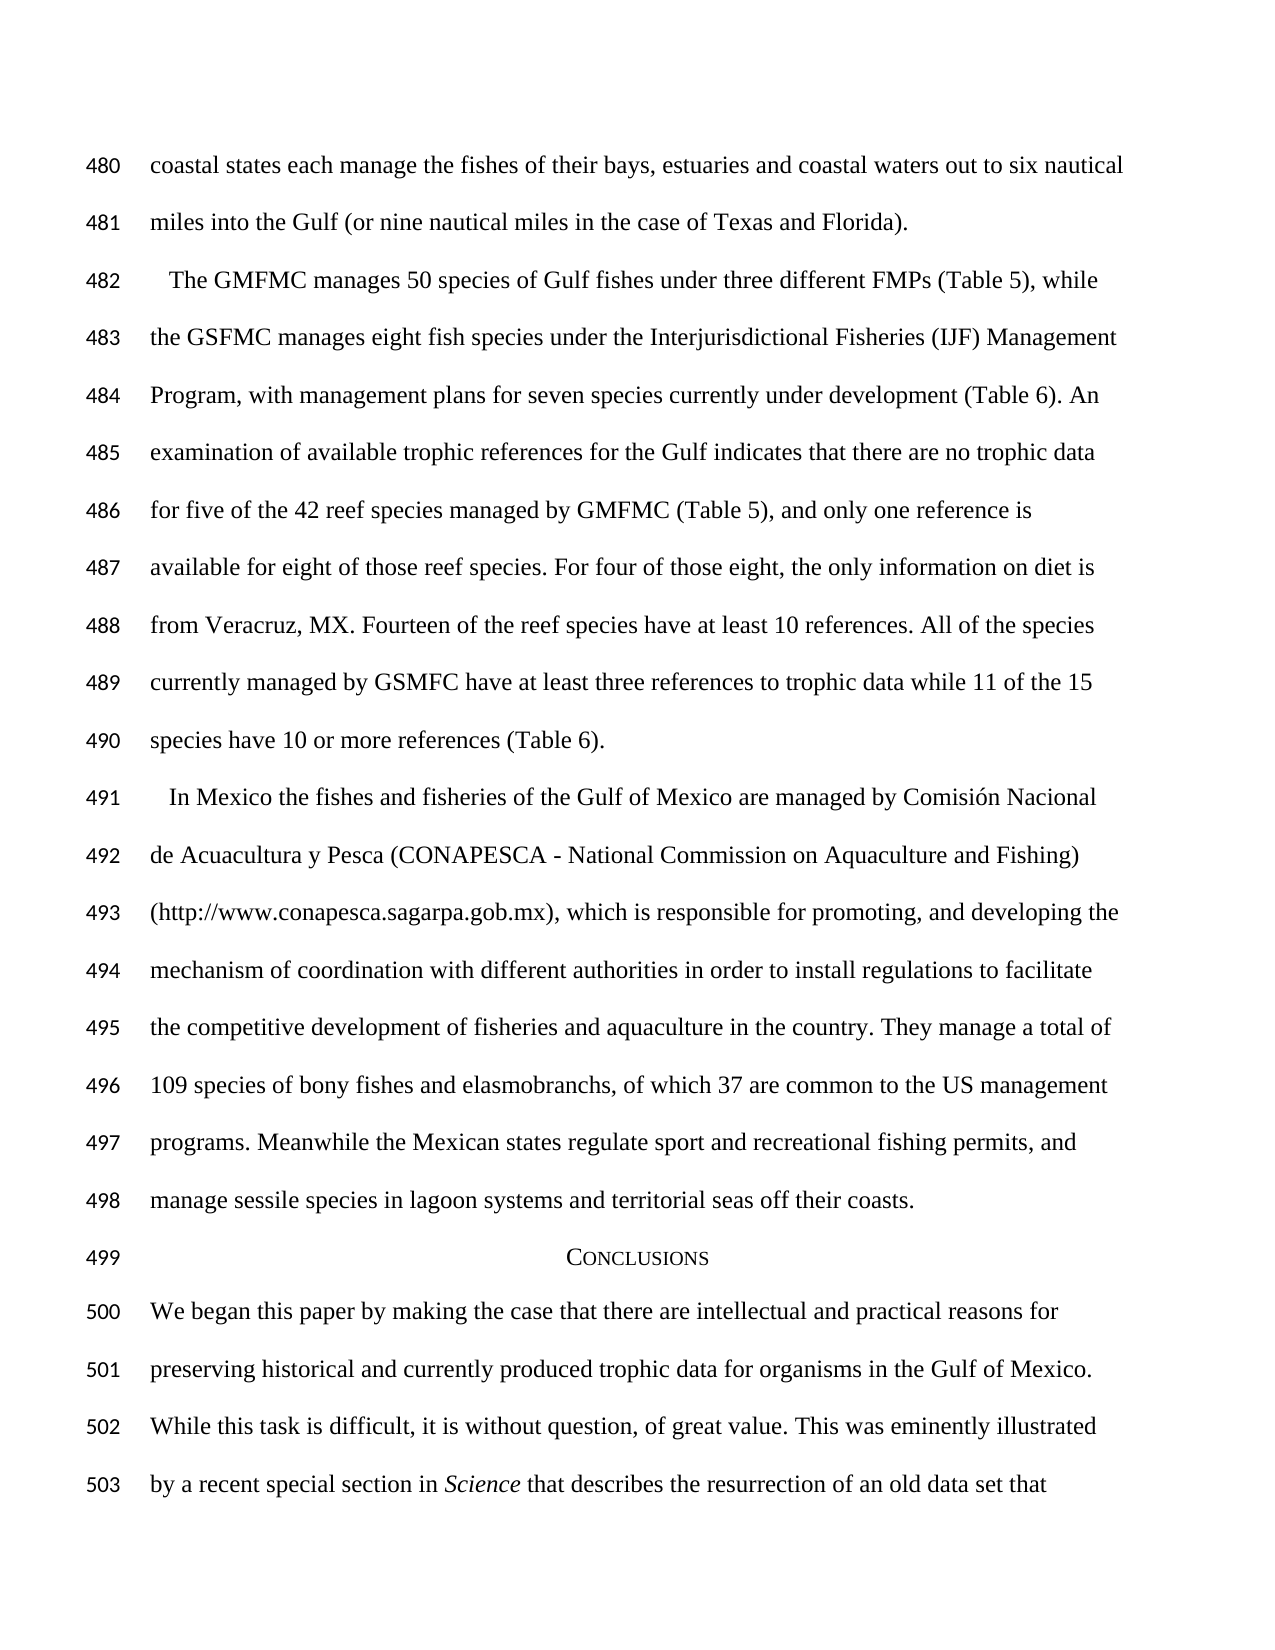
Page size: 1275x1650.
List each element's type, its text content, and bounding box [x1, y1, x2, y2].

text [150, 150, 1125, 236]
text The GMFMC manages 50 species of Gulf fishes under three different FMPs (Table 5), while the GSFMC manages eight fish species under the Interjurisdictional Fisheries (IJF) Management Program, with management plans for seven species currently under development (Table 6). An examination of available trophic references for the Gulf indicates that there are no trophic data for five of the 42 reef species managed by GMFMC (Table 5), and only one reference is available for eight of those reef species. For four of those eight, the only information on diet is from Veracruz, MX. Fourteen of the reef species have at least 10 references. All of the species currently managed by GSMFC have at least three references to trophic data while 11 of the 15 species have 10 or more references (Table 6). [150, 265, 1125, 754]
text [150, 1296, 1125, 1498]
text Conclusions [150, 1242, 1125, 1271]
text In Mexico the fishes and fisheries of the Gulf of Mexico are managed by Comisión Nacional de Acuacultura y Pesca (CONAPESCA - National Commission on Aquaculture and Fishing) (http://www.conapesca.sagarpa.gob.mx), which is responsible for promoting, and developing the mechanism of coordination with different authorities in order to install regulations to facilitate the competitive development of fisheries and aquaculture in the country. They manage a total of 109 species of bony fishes and elasmobranchs, of which 37 are common to the US management programs. Meanwhile the Mexican states regulate sport and recreational fishing permits, and manage sessile species in lagoon systems and territorial seas off their coasts. [150, 782, 1125, 1214]
